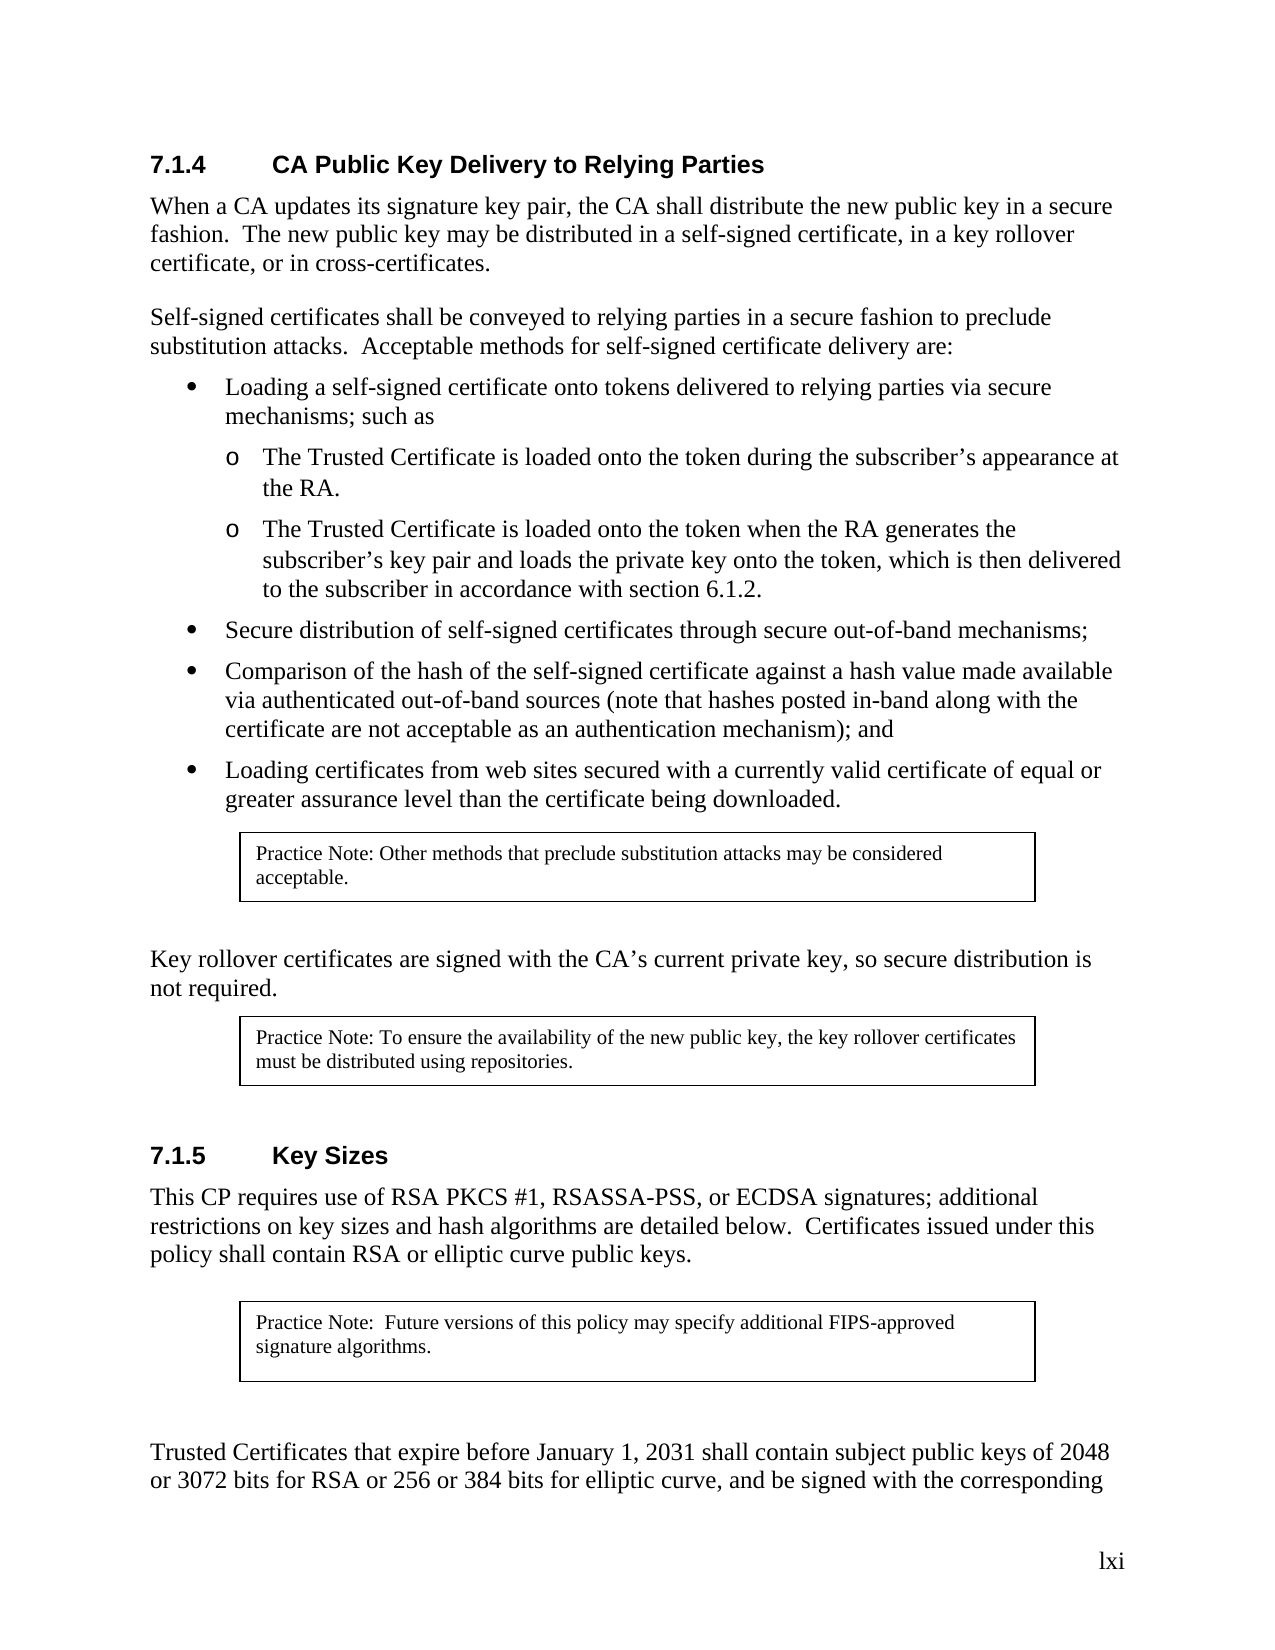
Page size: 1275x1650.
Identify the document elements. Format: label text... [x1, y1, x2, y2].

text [150, 1293, 1125, 1494]
list Loading certificates from web sites secured with a currently valid certificate of equal or greater assurance level than the certificate being downloaded. [187, 755, 1125, 812]
list The Trusted Certificate is loaded onto the token during the subscriber’s appearance at the RA. [225, 442, 1125, 502]
list Comparison of the hash of the self-signed certificate against a hash value made available via authenticated out-of-band sources (note that hashes posted in-band along with the certificate are not acceptable as an authentication mechanism); and [187, 656, 1125, 742]
list Loading a self-signed certificate onto tokens delivered to relying parties via secure mechanisms; such as [187, 372, 1125, 429]
text This CP requires use of RSA PKCS #1, RSASSA-PSS, or ECDSA signatures; additional restrictions on key sizes and hash algorithms are detailed below. Certificates issued under this policy shall contain RSA or elliptic curve public keys. [150, 1182, 1125, 1268]
list Key rollover certificates are signed with the CA’s current private key, so secure distribution is not required. [150, 825, 1125, 1002]
text When a CA updates its signature key pair, the CA shall distribute the new public key in a secure fashion. The new public key may be distributed in a self-signed certificate, in a key rollover certificate, or in cross-certificates. [150, 191, 1125, 277]
subtitle CA Public Key Delivery to Relying Parties [150, 150, 1125, 179]
list Secure distribution of self-signed certificates through secure out-of-band mechanisms; [187, 615, 1125, 644]
list The Trusted Certificate is loaded onto the token when the RA generates the subscriber’s key pair and loads the private key onto the token, which is then delivered to the subscriber in accordance with section 6.1.2. [225, 514, 1125, 602]
text Self-signed certificates shall be conveyed to relying parties in a secure fashion to preclude substitution attacks. Acceptable methods for self-signed certificate delivery are: [150, 302, 1125, 359]
subtitle Key Sizes [150, 1027, 1125, 1170]
